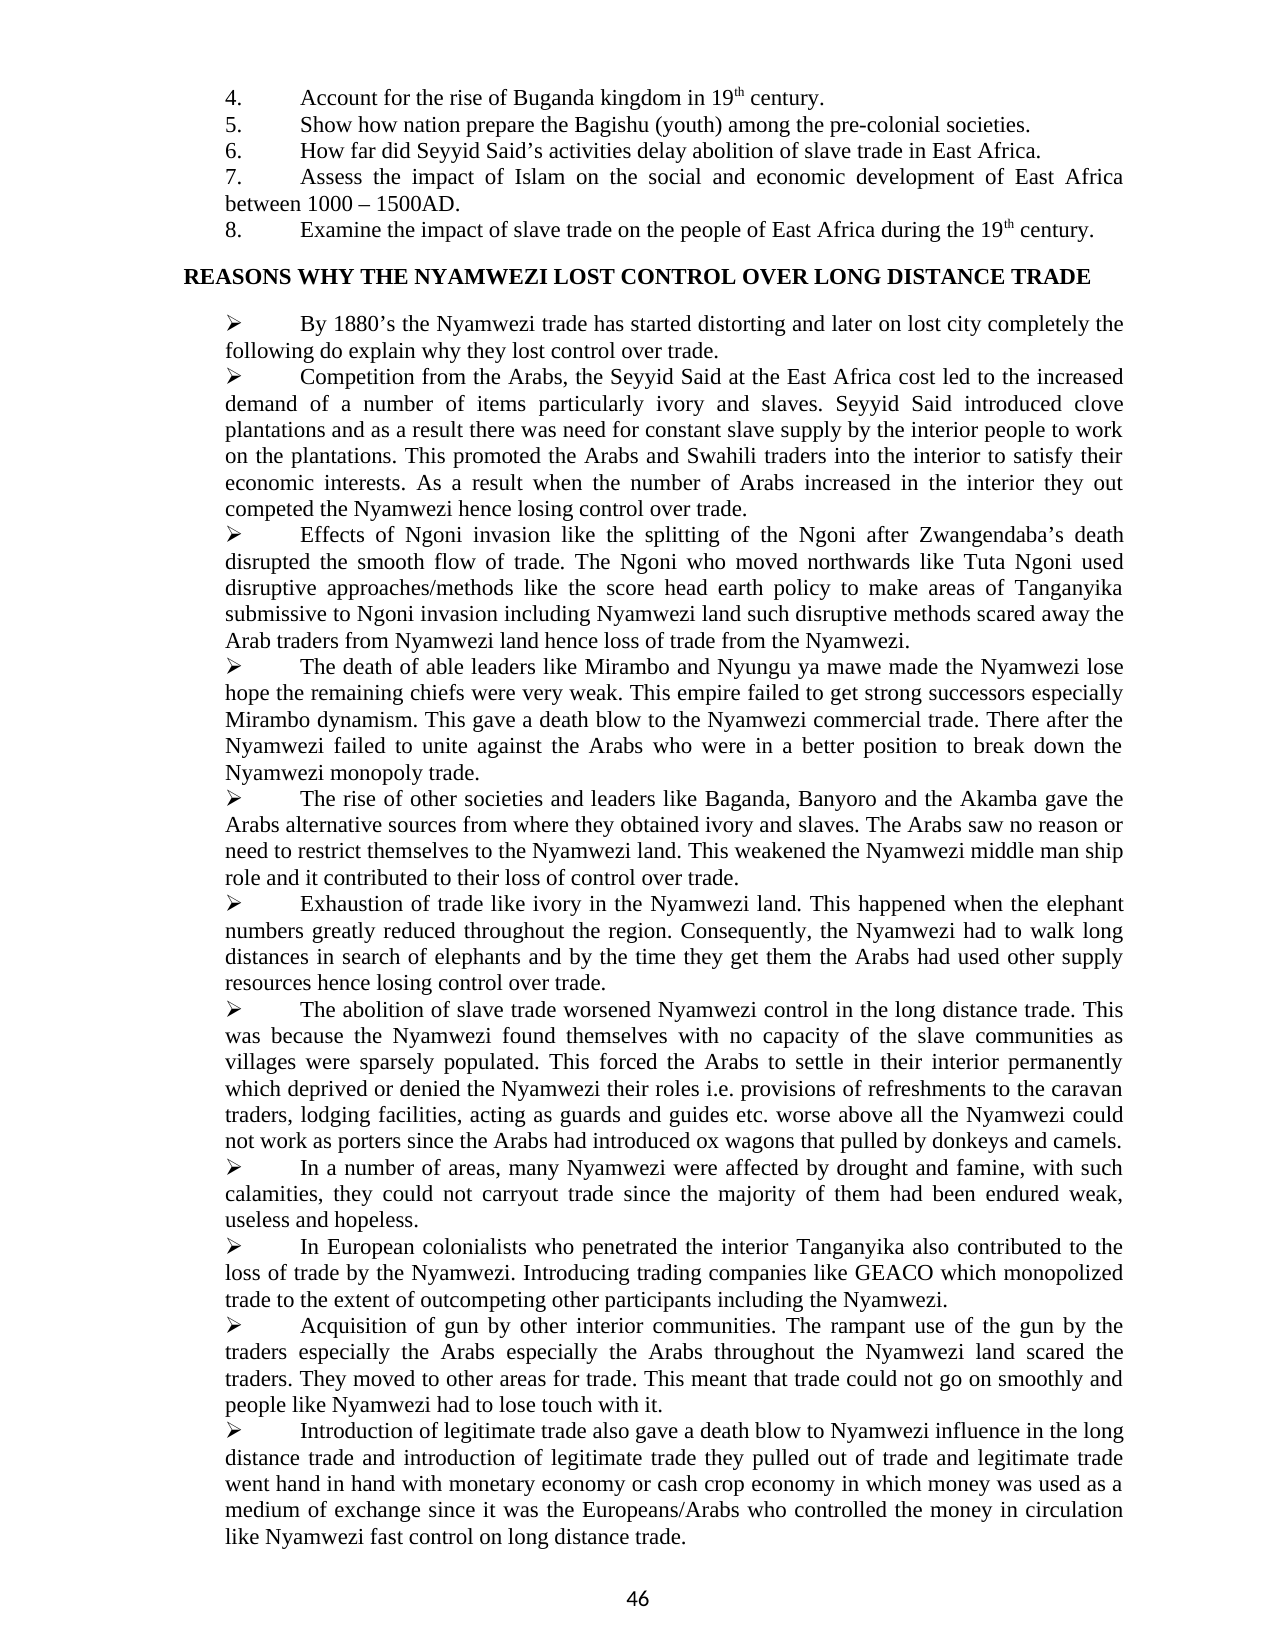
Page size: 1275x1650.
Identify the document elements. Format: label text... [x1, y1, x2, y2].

list By 1880’s the Nyamwezi trade has started distorting and later on lost city completely the following do explain why they lost control over trade. [225, 311, 1125, 363]
list In a number of areas, many Nyamwezi were affected by drought and famine, with such calamities, they could not carryout trade since the majority of them had been endured weak, useless and hopeless. [225, 1154, 1125, 1233]
list Exhaustion of trade like ivory in the Nyamwezi land. This happened when the elephant numbers greatly reduced throughout the region. Consequently, the Nyamwezi had to walk long distances in search of elephants and by the time they get them the Arabs had used other supply resources hence losing control over trade. [225, 890, 1125, 996]
list Assess the impact of Islam on the social and economic development of East Africa between 1000 – 1500AD. [225, 163, 1125, 216]
list Account for the rise of Buganda kingdom in 19th century. [225, 84, 1125, 111]
list The abolition of slave trade worsened Nyamwezi control in the long distance trade. This was because the Nyamwezi found themselves with no capacity of the slave communities as villages were sparsely populated. This forced the Arabs to settle in their interior permanently which deprived or denied the Nyamwezi their roles i.e. provisions of refreshments to the caravan traders, lodging facilities, acting as guards and guides etc. worse above all the Nyamwezi could not work as porters since the Arabs had introduced ox wagons that pulled by donkeys and camels. [225, 996, 1125, 1154]
list How far did Seyyid Said’s activities delay abolition of slave trade in East Africa. [225, 137, 1125, 163]
list The rise of other societies and leaders like Baganda, Banyoro and the Akamba gave the Arabs alternative sources from where they obtained ivory and slaves. The Arabs saw no reason or need to restrict themselves to the Nyamwezi land. This weakened the Nyamwezi middle man ship role and it contributed to their loss of control over trade. [225, 785, 1125, 890]
list Competition from the Arabs, the Seyyid Said at the East Africa cost led to the increased demand of a number of items particularly ivory and slaves. Seyyid Said introduced clove plantations and as a result there was need for constant slave supply by the interior people to work on the plantations. This promoted the Arabs and Swahili traders into the interior to satisfy their economic interests. As a result when the number of Arabs increased in the interior they out competed the Nyamwezi hence losing control over trade. [225, 363, 1125, 521]
text REASONS WHY THE NYAMWEZI LOST CONTROL OVER LONG DISTANCE TRADE [150, 263, 1125, 290]
list In European colonialists who penetrated the interior Tanganyika also contributed to the loss of trade by the Nyamwezi. Introducing trading companies like GEACO which monopolized trade to the extent of outcompeting other participants including the Nyamwezi. [225, 1233, 1125, 1312]
list Effects of Ngoni invasion like the splitting of the Ngoni after Zwangendaba’s death disrupted the smooth flow of trade. The Ngoni who moved northwards like Tuta Ngoni used disruptive approaches/methods like the score head earth policy to make areas of Tanganyika submissive to Ngoni invasion including Nyamwezi land such disruptive methods scared away the Arab traders from Nyamwezi land hence loss of trade from the Nyamwezi. [225, 521, 1125, 653]
list Introduction of legitimate trade also gave a death blow to Nyamwezi influence in the long distance trade and introduction of legitimate trade they pulled out of trade and legitimate trade went hand in hand with monetary economy or cash crop economy in which money was used as a medium of exchange since it was the Europeans/Arabs who controlled the money in circulation like Nyamwezi fast control on long distance trade. [225, 1417, 1125, 1549]
list Show how nation prepare the Bagishu (youth) among the pre-colonial societies. [225, 111, 1125, 137]
list Acquisition of gun by other interior communities. The rampant use of the gun by the traders especially the Arabs especially the Arabs throughout the Nyamwezi land scared the traders. They moved to other areas for trade. This meant that trade could not go on smoothly and people like Nyamwezi had to lose touch with it. [225, 1312, 1125, 1417]
list Examine the impact of slave trade on the people of East Africa during the 19th century. [225, 216, 1125, 242]
list The death of able leaders like Mirambo and Nyungu ya mawe made the Nyamwezi lose hope the remaining chiefs were very weak. This empire failed to get strong successors especially Mirambo dynamism. This gave a death blow to the Nyamwezi commercial trade. There after the Nyamwezi failed to unite against the Arabs who were in a better position to break down the Nyamwezi monopoly trade. [225, 653, 1125, 785]
